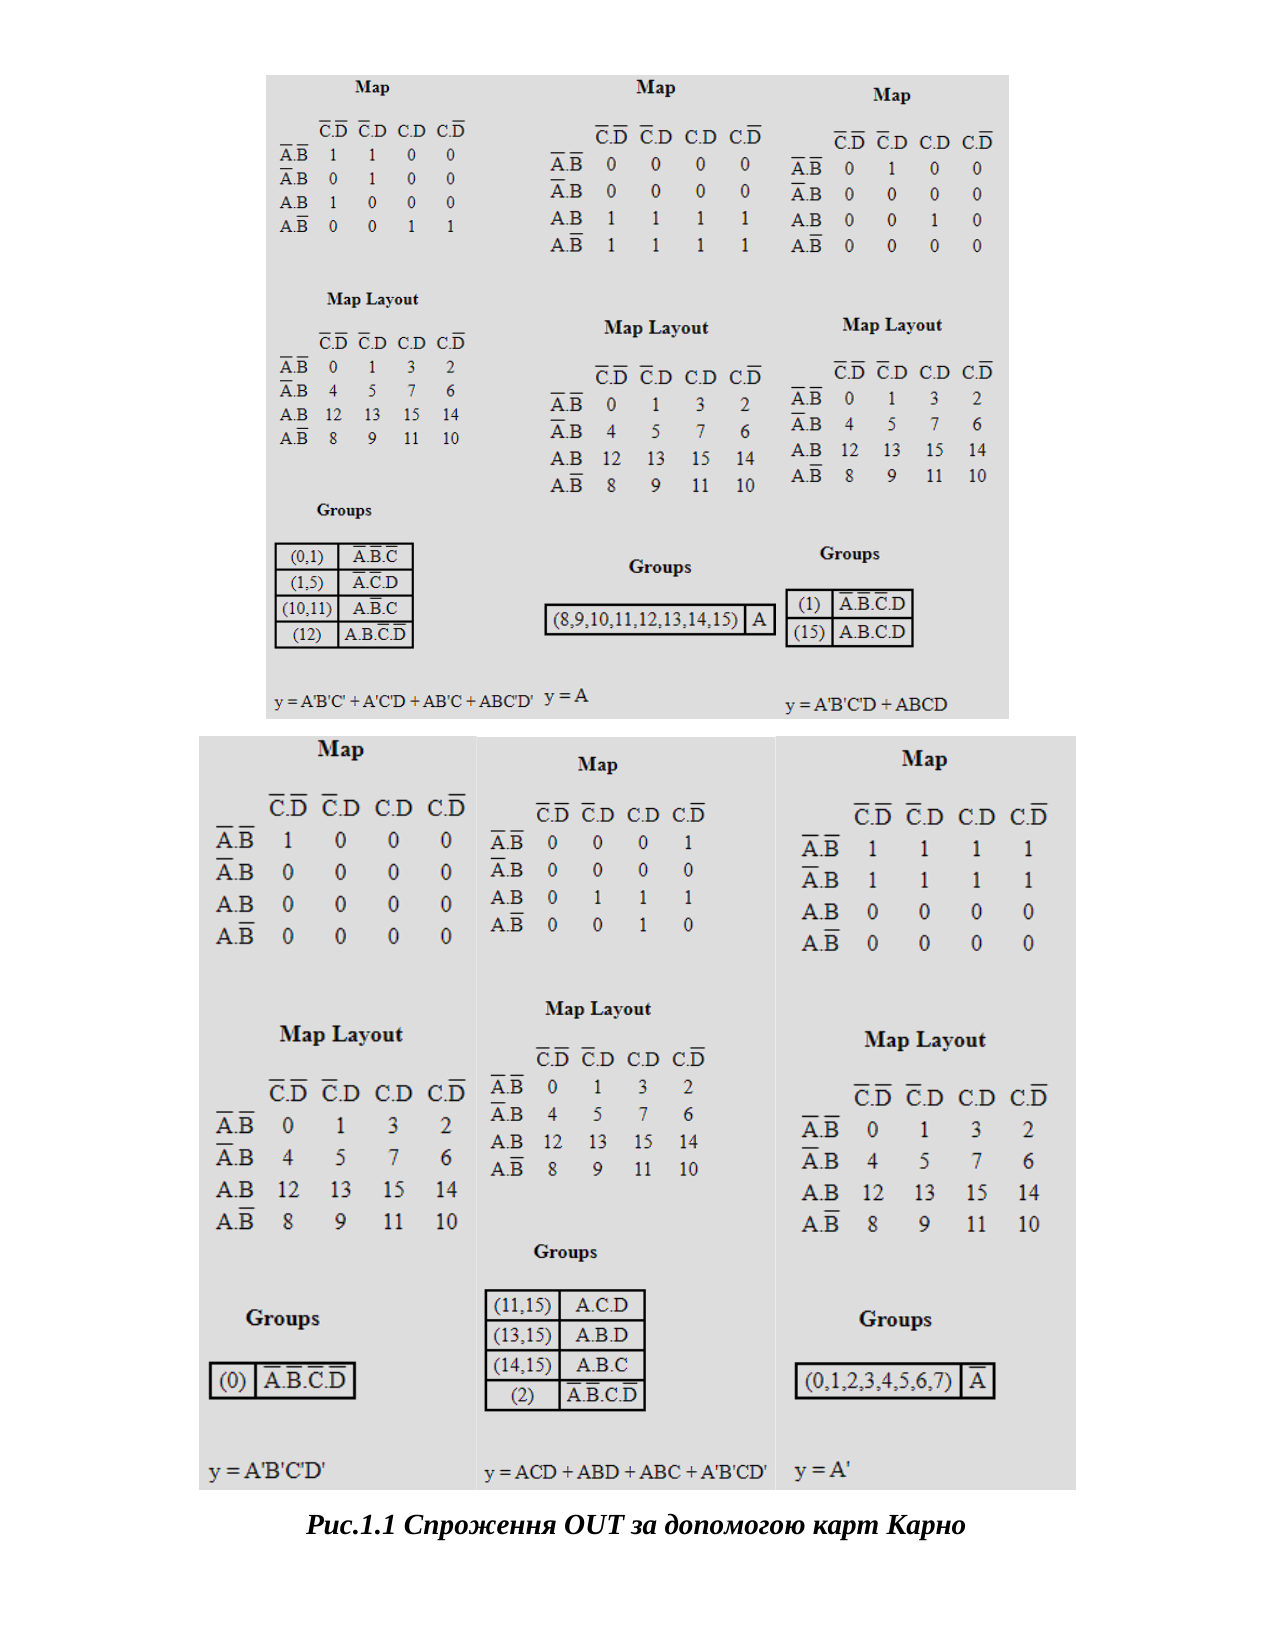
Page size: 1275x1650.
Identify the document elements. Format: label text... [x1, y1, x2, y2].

picture [266, 75, 1009, 719]
picture [199, 736, 1076, 1490]
text Рис.1.1 Спроження OUT за допомогою карт Карно [75, 1507, 1200, 1541]
